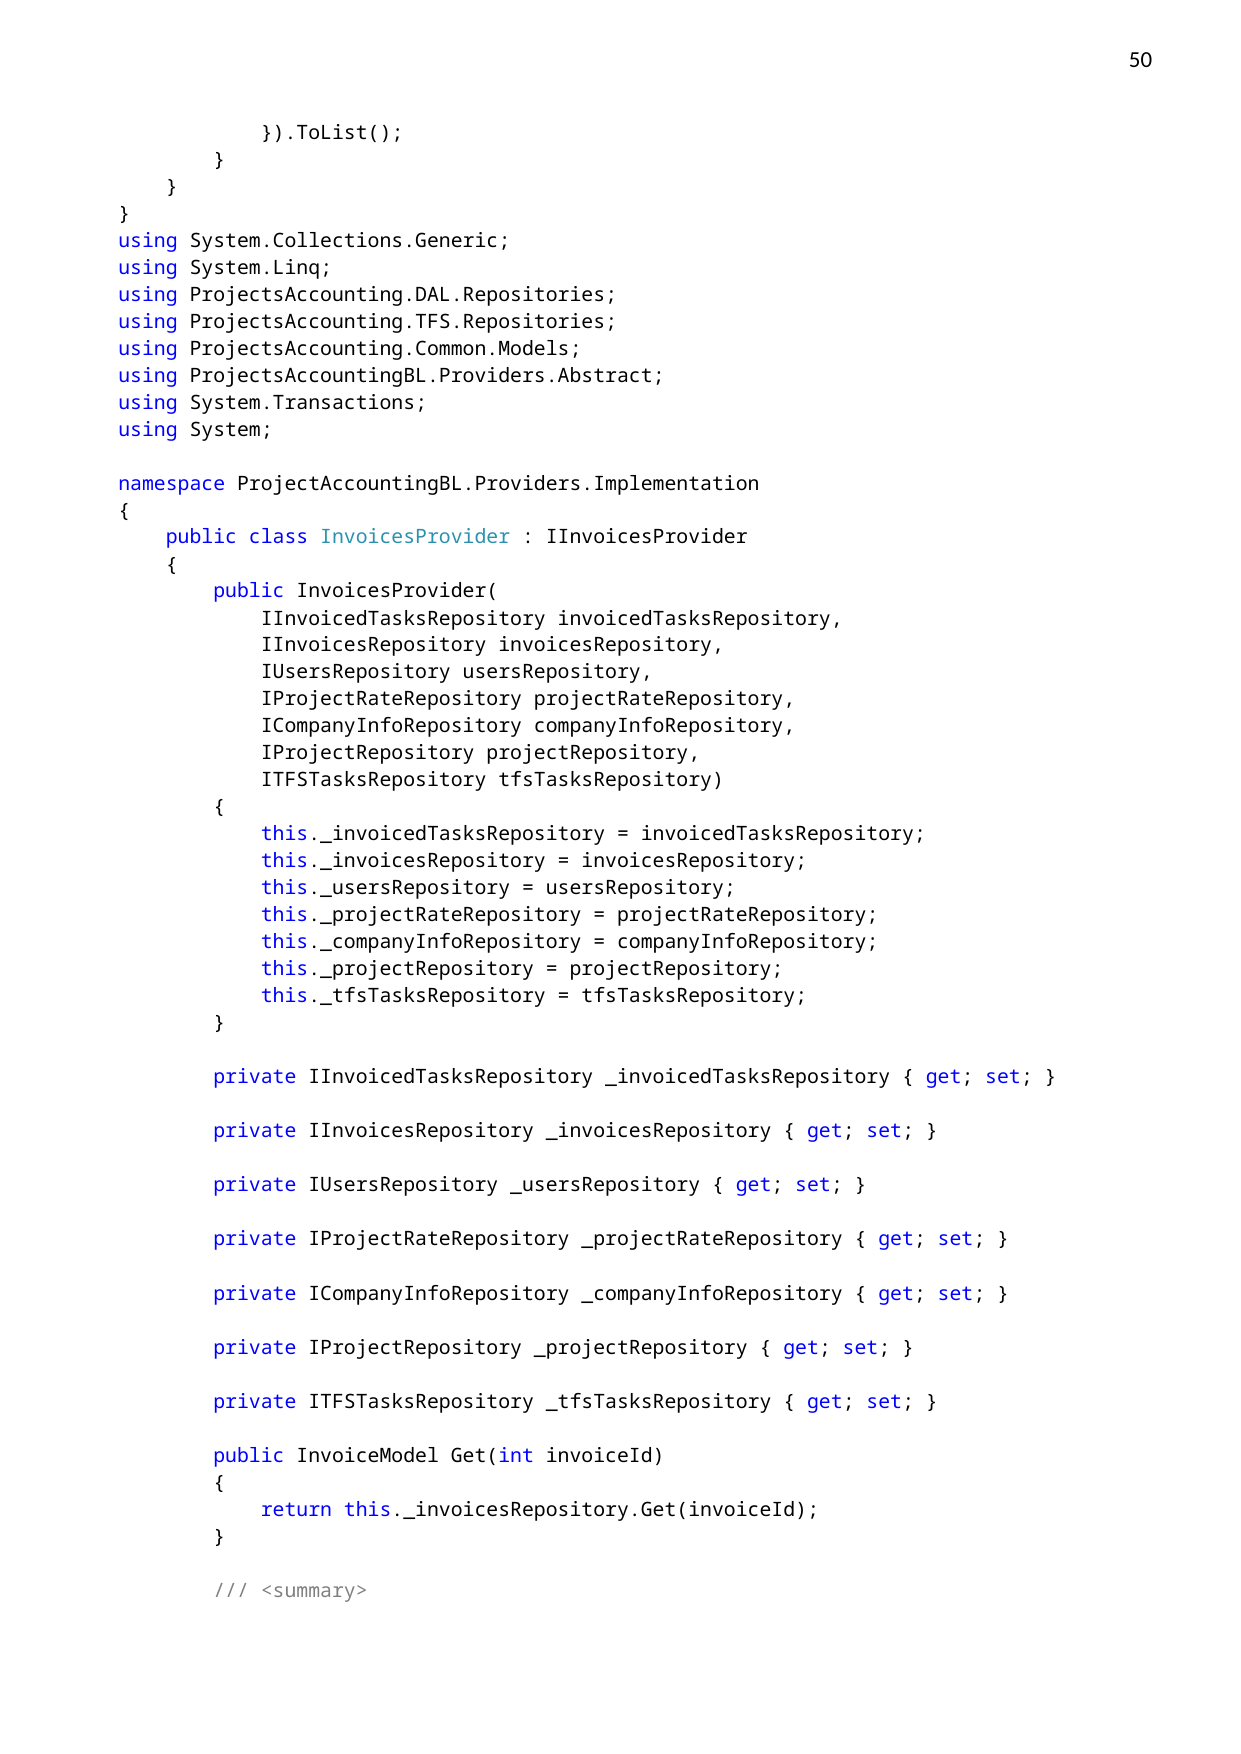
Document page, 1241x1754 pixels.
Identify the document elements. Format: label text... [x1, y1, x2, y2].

text this._companyInfoRepository = companyInfoRepository; [118, 927, 1152, 954]
text using ProjectsAccounting.DAL.Repositories; [118, 280, 1152, 307]
text IInvoicedTasksRepository invoicedTasksRepository, [118, 604, 1152, 631]
text } [118, 1522, 1152, 1549]
text ICompanyInfoRepository companyInfoRepository, [118, 712, 1152, 739]
text { [118, 1468, 1152, 1495]
text IProjectRateRepository projectRateRepository, [118, 685, 1152, 712]
text private IProjectRepository _projectRepository { get; set; } [118, 1333, 1152, 1360]
text this._projectRateRepository = projectRateRepository; [118, 901, 1152, 927]
text namespace ProjectAccountingBL.Providers.Implementation [118, 469, 1152, 496]
text using ProjectsAccountingBL.Providers.Abstract; [118, 361, 1152, 388]
text public class InvoicesProvider : IInvoicesProvider [118, 523, 1152, 550]
text private IProjectRateRepository _projectRateRepository { get; set; } [118, 1224, 1152, 1251]
text } [118, 172, 1152, 199]
text this._tfsTasksRepository = tfsTasksRepository; [118, 981, 1152, 1008]
text { [118, 793, 1152, 819]
text this._invoicesRepository = invoicesRepository; [118, 847, 1152, 873]
text IInvoicesRepository invoicesRepository, [118, 631, 1152, 658]
text private IInvoicedTasksRepository _invoicedTasksRepository { get; set; } [118, 1062, 1152, 1089]
text this._invoicedTasksRepository = invoicedTasksRepository; [118, 819, 1152, 847]
text } [118, 1008, 1152, 1035]
text using System.Transactions; [118, 388, 1152, 415]
text } [118, 199, 1152, 226]
text public InvoicesProvider( [118, 577, 1152, 604]
text return this._invoicesRepository.Get(invoiceId); [118, 1495, 1152, 1522]
text private IInvoicesRepository _invoicesRepository { get; set; } [118, 1116, 1152, 1143]
text using ProjectsAccounting.Common.Models; [118, 334, 1152, 361]
text public InvoiceModel Get(int invoiceId) [118, 1441, 1152, 1468]
text /// <summary> [118, 1576, 1152, 1603]
text IProjectRepository projectRepository, [118, 739, 1152, 766]
text } [118, 145, 1152, 172]
text using ProjectsAccounting.TFS.Repositories; [118, 307, 1152, 334]
text { [118, 496, 1152, 523]
text private ICompanyInfoRepository _companyInfoRepository { get; set; } [118, 1279, 1152, 1306]
text ITFSTasksRepository tfsTasksRepository) [118, 766, 1152, 793]
text IUsersRepository usersRepository, [118, 658, 1152, 685]
text using System.Collections.Generic; [118, 226, 1152, 253]
text { [118, 550, 1152, 577]
text using System.Linq; [118, 253, 1152, 280]
text private IUsersRepository _usersRepository { get; set; } [118, 1170, 1152, 1197]
text private ITFSTasksRepository _tfsTasksRepository { get; set; } [118, 1387, 1152, 1414]
text using System; [118, 415, 1152, 442]
text }).ToList(); [118, 118, 1152, 145]
text this._usersRepository = usersRepository; [118, 873, 1152, 901]
text this._projectRepository = projectRepository; [118, 954, 1152, 981]
